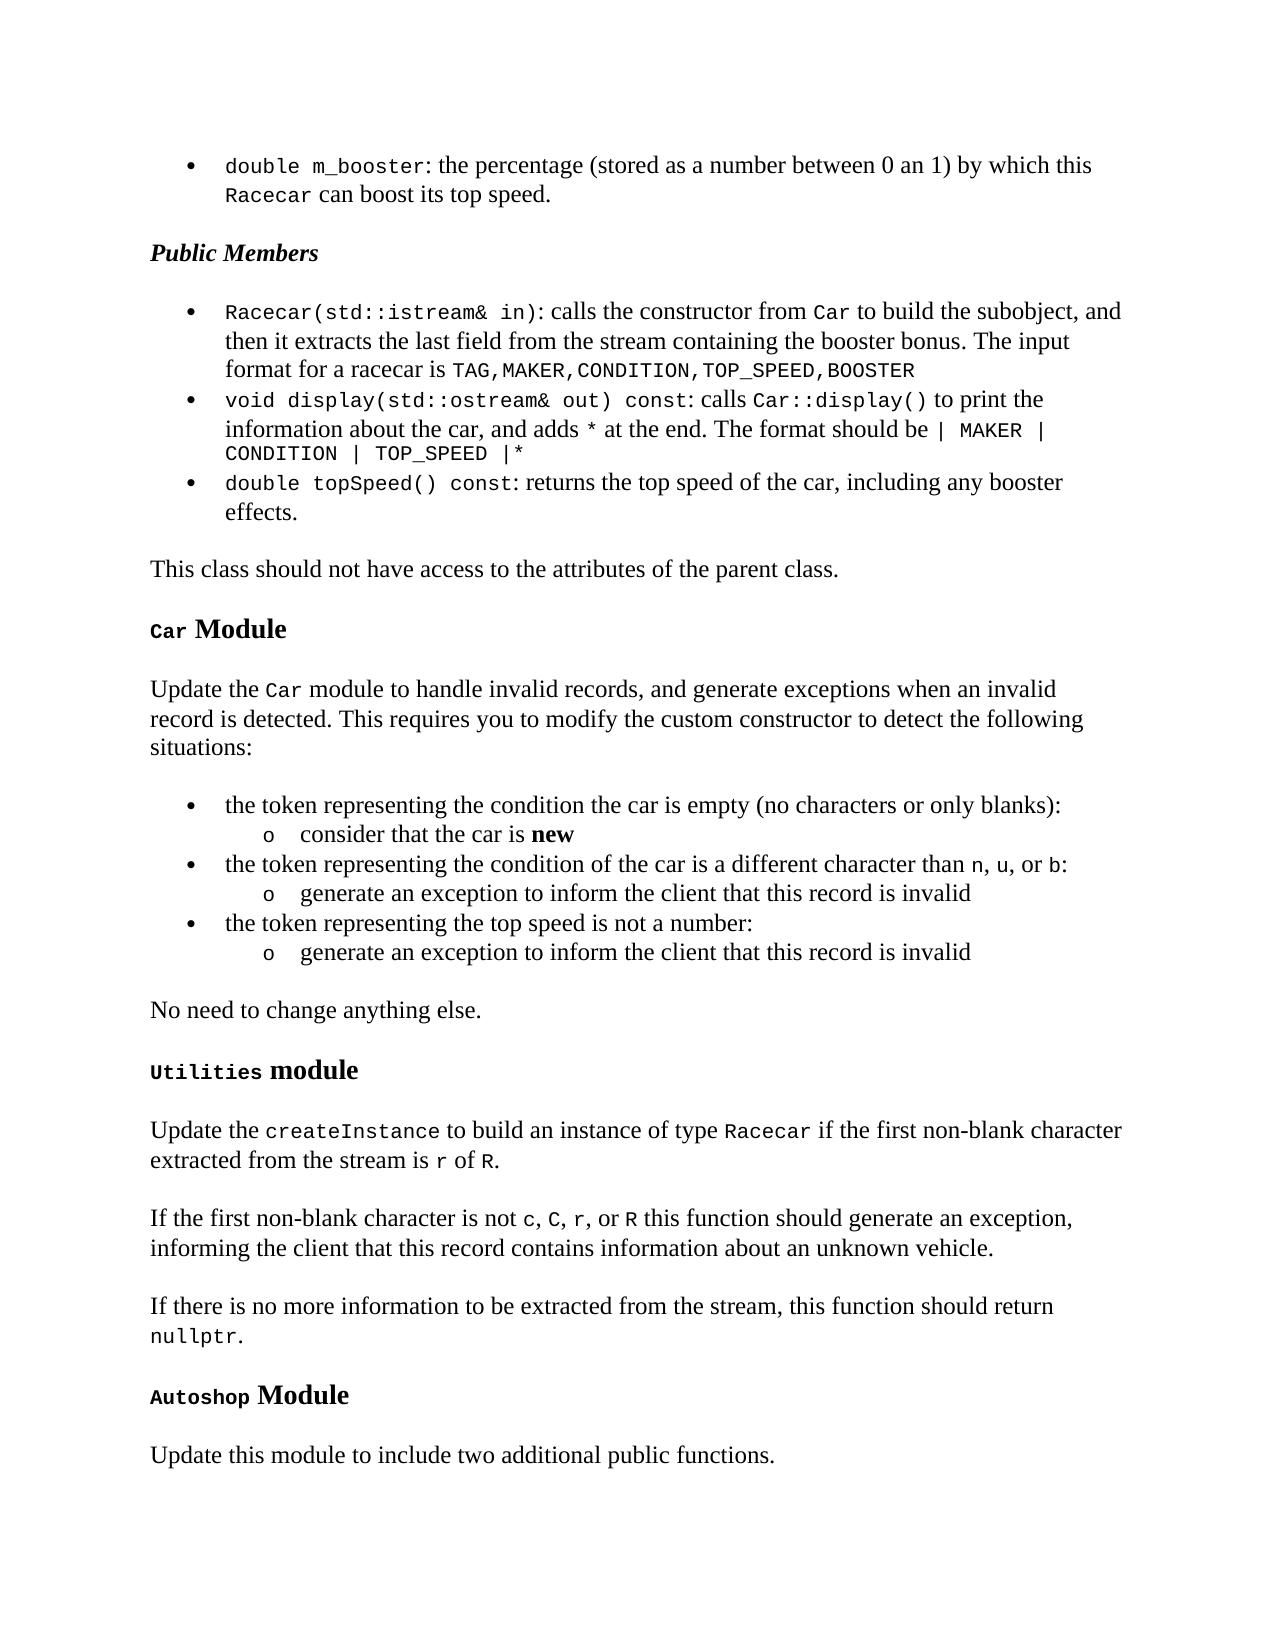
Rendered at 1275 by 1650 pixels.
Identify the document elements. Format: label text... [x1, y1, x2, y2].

text Update this module to include two additional public functions. [150, 1440, 1125, 1469]
text If there is no more information to be extracted from the stream, this function should return nullptr. [150, 1291, 1125, 1349]
list double m_booster: the percentage (stored as a number between 0 an 1) by which this Racecar can boost its top speed. [187, 150, 1125, 209]
list double topSpeed() const: returns the top speed of the car, including any booster effects. [187, 467, 1125, 525]
list consider that the car is new [262, 819, 1125, 849]
list the token representing the condition of the car is a different character than n, u, or b: [187, 849, 1125, 878]
text Public Members [150, 238, 1125, 267]
text Update the createInstance to build an instance of type Racecar if the first non-blank character extracted from the stream is r of R. [150, 1115, 1125, 1174]
text Utilities module [150, 1053, 1125, 1086]
text If the first non-blank character is not c, C, r, or R this function should generate an exception, informing the client that this record contains information about an unknown vehicle. [150, 1203, 1125, 1262]
list generate an exception to inform the client that this record is invalid [262, 878, 1125, 908]
text Autoshop Module [150, 1378, 1125, 1411]
list the token representing the top speed is not a number: [187, 908, 1125, 937]
text Car Module [150, 612, 1125, 645]
text No need to change anything else. [150, 995, 1125, 1024]
list Racecar(std::istream& in): calls the constructor from Car to build the subobject, and then it extracts the last field from the stream containing the booster bonus. The input format for a racecar is TAG,MAKER,CONDITION,TOP_SPEED,BOOSTER [187, 296, 1125, 384]
text This class should not have access to the attributes of the parent class. [150, 554, 1125, 583]
list void display(std::ostream& out) const: calls Car::display() to print the information about the car, and adds * at the end. The format should be | MAKER | CONDITION | TOP_SPEED |* [187, 384, 1125, 467]
list the token representing the condition the car is empty (no characters or only blanks): [187, 790, 1125, 819]
list generate an exception to inform the client that this record is invalid [262, 937, 1125, 966]
text Update the Car module to handle invalid records, and generate exceptions when an invalid record is detected. This requires you to modify the custom constructor to detect the following situations: [150, 674, 1125, 761]
